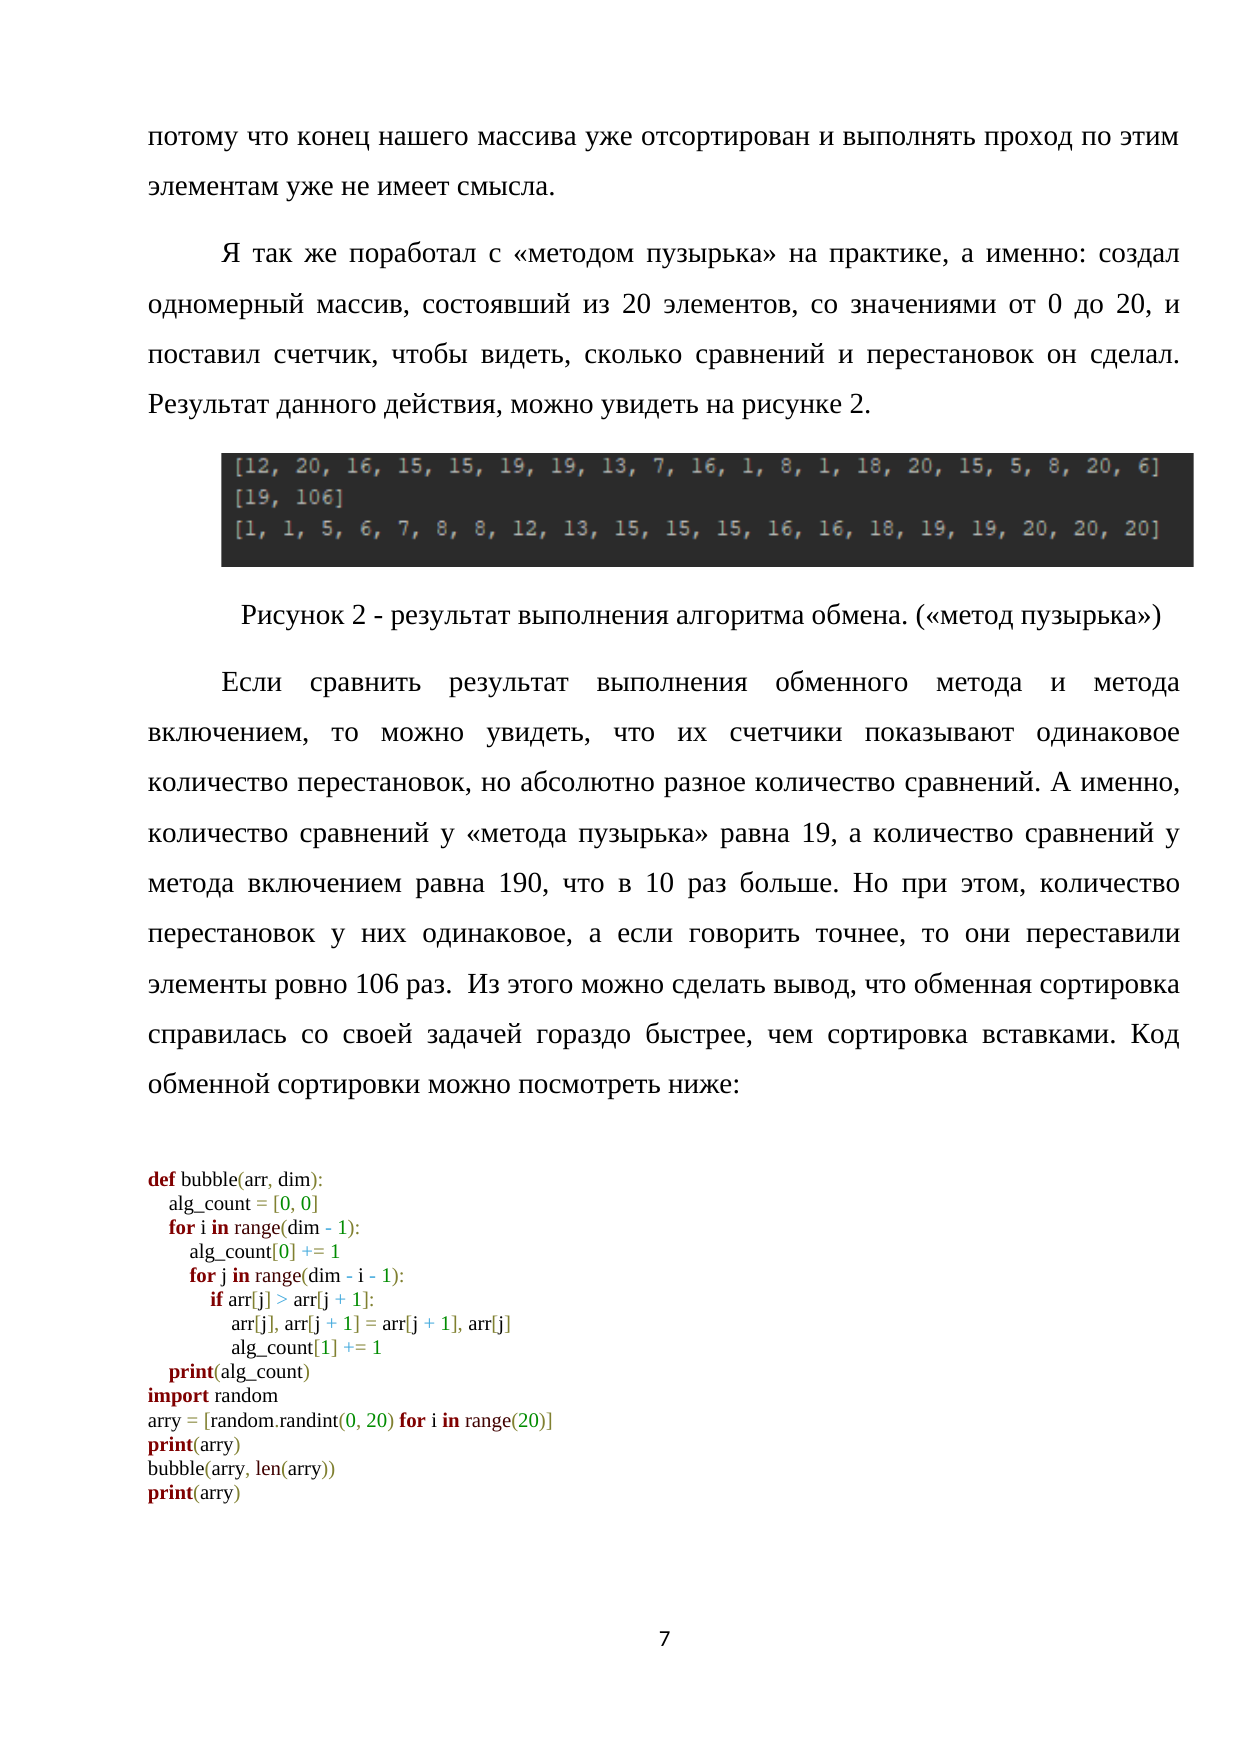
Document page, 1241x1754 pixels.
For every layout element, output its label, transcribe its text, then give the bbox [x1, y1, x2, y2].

text def bubble(arr, dim): [148, 1167, 1181, 1191]
text import random [148, 1383, 1181, 1407]
text Рисунок 2 - результат выполнения алгоритма обмена. («метод пузырька») [148, 597, 1181, 630]
picture [221, 453, 1194, 567]
text print(alg_count) [148, 1359, 1181, 1383]
text arry = [random.randint(0, 20) for i in range(20)] [148, 1407, 1181, 1432]
text Я так же поработал с «методом пузырька» на практике, а именно: создал одномерный массив, состоявший из 20 элементов, со значениями от 0 до 20, и поставил счетчик, чтобы видеть, сколько сравнений и перестановок он сделал. Результат данного действия, можно увидеть на рисунке 2. [148, 235, 1181, 420]
text print(arry) [148, 1432, 1181, 1456]
text arr[j], arr[j + 1] = arr[j + 1], arr[j] [148, 1311, 1181, 1335]
text bubble(arry, len(arry)) [148, 1456, 1181, 1480]
text alg_count = [0, 0] [148, 1191, 1181, 1215]
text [148, 118, 1181, 202]
text for j in range(dim - i - 1): [148, 1263, 1181, 1287]
text if arr[j] > arr[j + 1]: [148, 1287, 1181, 1311]
text Если сравнить результат выполнения обменного метода и метода включением, то можно увидеть, что их счетчики показывают одинаковое количество перестановок, но абсолютно разное количество сравнений. А именно, количество сравнений у «метода пузырька» равна 19, а количество сравнений у метода включением равна 190, что в 10 раз больше. Но при этом, количество перестановок у них одинаковое, а если говорить точнее, то они переставили элементы ровно 106 раз. Из этого можно сделать вывод, что обменная сортировка справилась со своей задачей гораздо быстрее, чем сортировка вставками. Код обменной сортировки можно посмотреть ниже: [148, 664, 1181, 1100]
text print(arry) [148, 1480, 1181, 1504]
text alg_count[1] += 1 [148, 1335, 1181, 1359]
text alg_count[0] += 1 [148, 1239, 1181, 1263]
text for i in range(dim - 1): [148, 1215, 1181, 1239]
